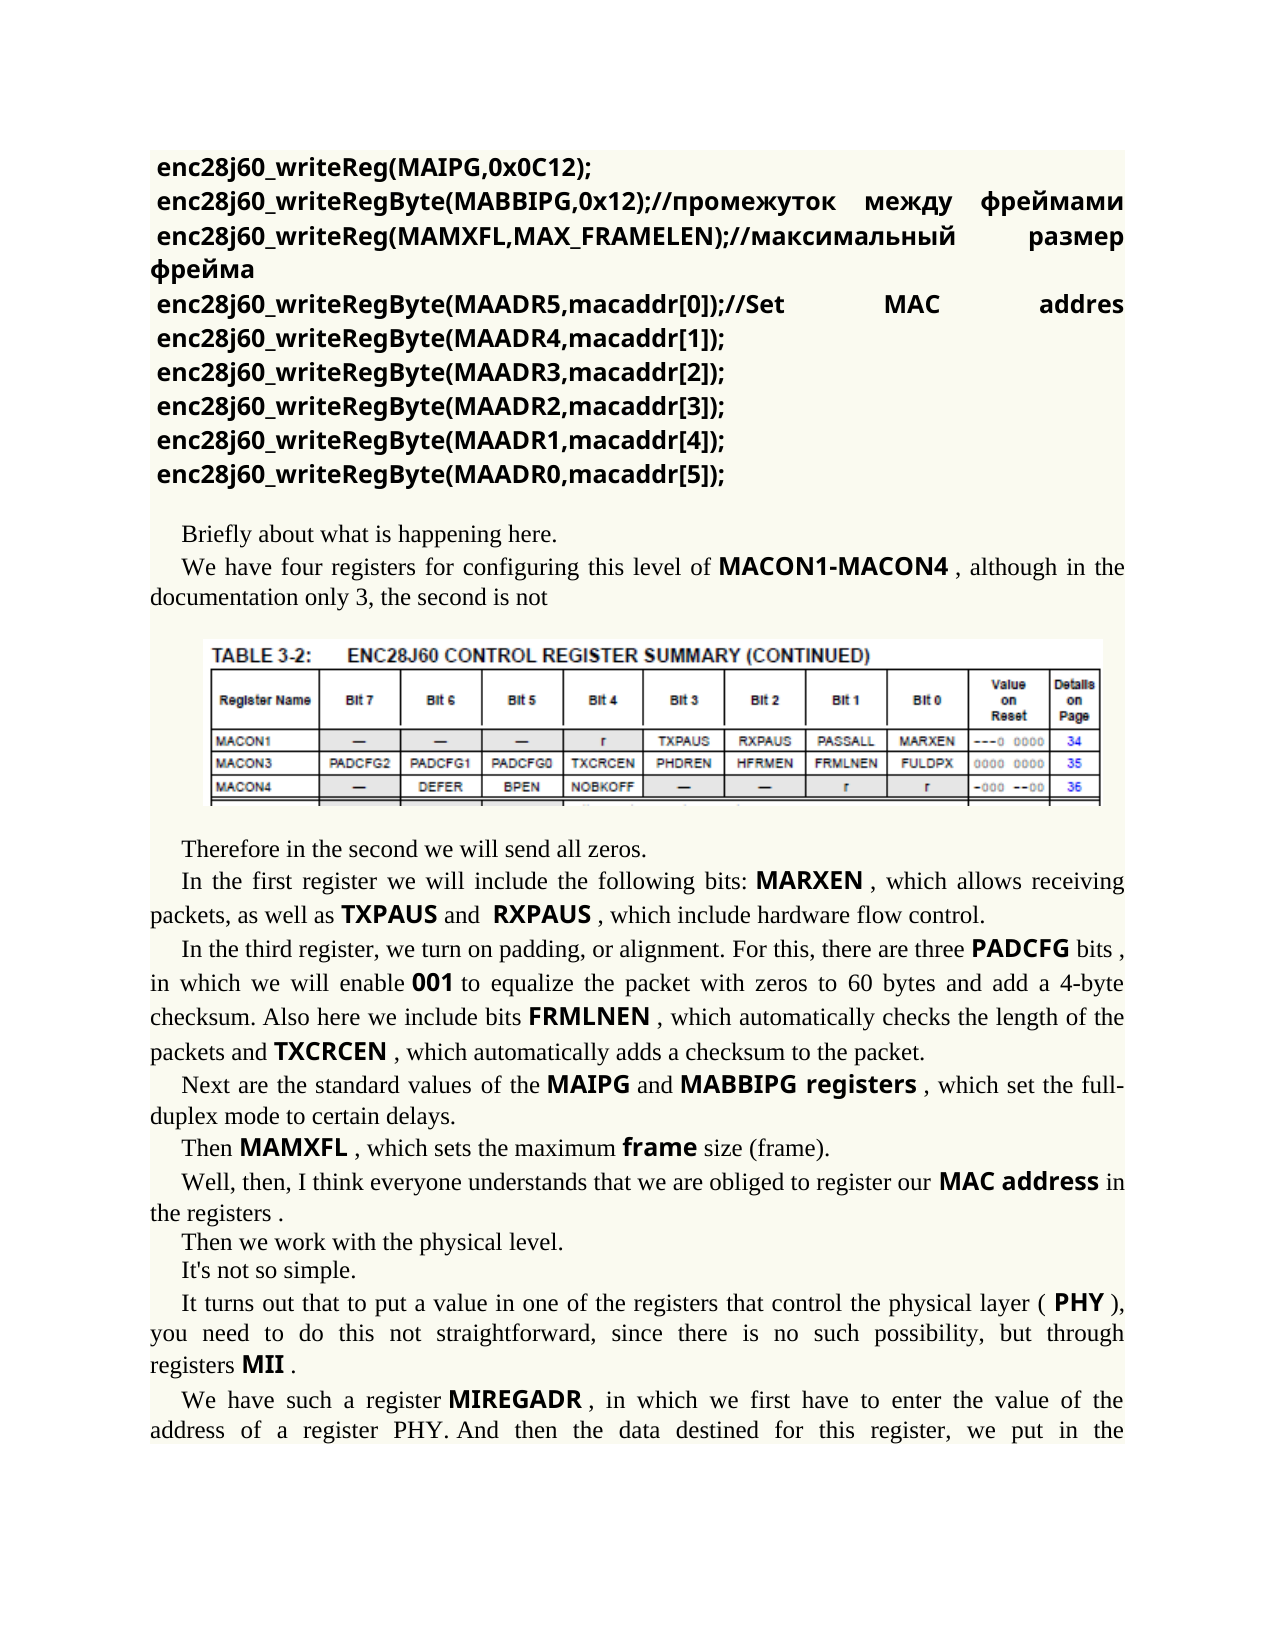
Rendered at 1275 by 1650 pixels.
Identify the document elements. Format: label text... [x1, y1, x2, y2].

text It turns out that to put a value in one of the registers that control the physical layer ( PHY ), you need to do this not straightforward, since there is no such possibility, but through registers MII . [150, 1284, 1125, 1381]
text Then we work with the physical level. [150, 1227, 1125, 1256]
text Well, then, I think everyone understands that we are obliged to register our MAC address in the registers . [150, 1164, 1125, 1227]
text Briefly about what is happening here. [150, 519, 1125, 548]
text In the third register, we turn on padding, or alignment. For this, there are three PADCFG bits , in which we will enable 001 to equalize the packet with zeros to 60 bytes and add a 4-byte checksum. Also here we include bits FRMLNEN , which automatically checks the length of the packets and TXCRCEN , which automatically adds a checksum to the packet. [150, 931, 1125, 1067]
text We have four registers for configuring this level of MACON1-MACON4 , although in the documentation only 3, the second is not [150, 548, 1125, 611]
text Then MAMXFL , which sets the maximum frame size (frame). [150, 1130, 1125, 1164]
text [150, 150, 1125, 519]
text Next are the standard values ​​of the MAIPG and MABBIPG registers , which set the full-duplex mode to certain delays. [150, 1067, 1125, 1130]
picture [203, 639, 1104, 806]
text It's not so simple. [150, 1256, 1125, 1284]
text Therefore in the second we will send all zeros. [150, 834, 1125, 863]
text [150, 1381, 1125, 1444]
text In the first register we will include the following bits: MARXEN , which allows receiving packets, as well as TXPAUS and RXPAUS , which include hardware flow control. [150, 863, 1125, 931]
